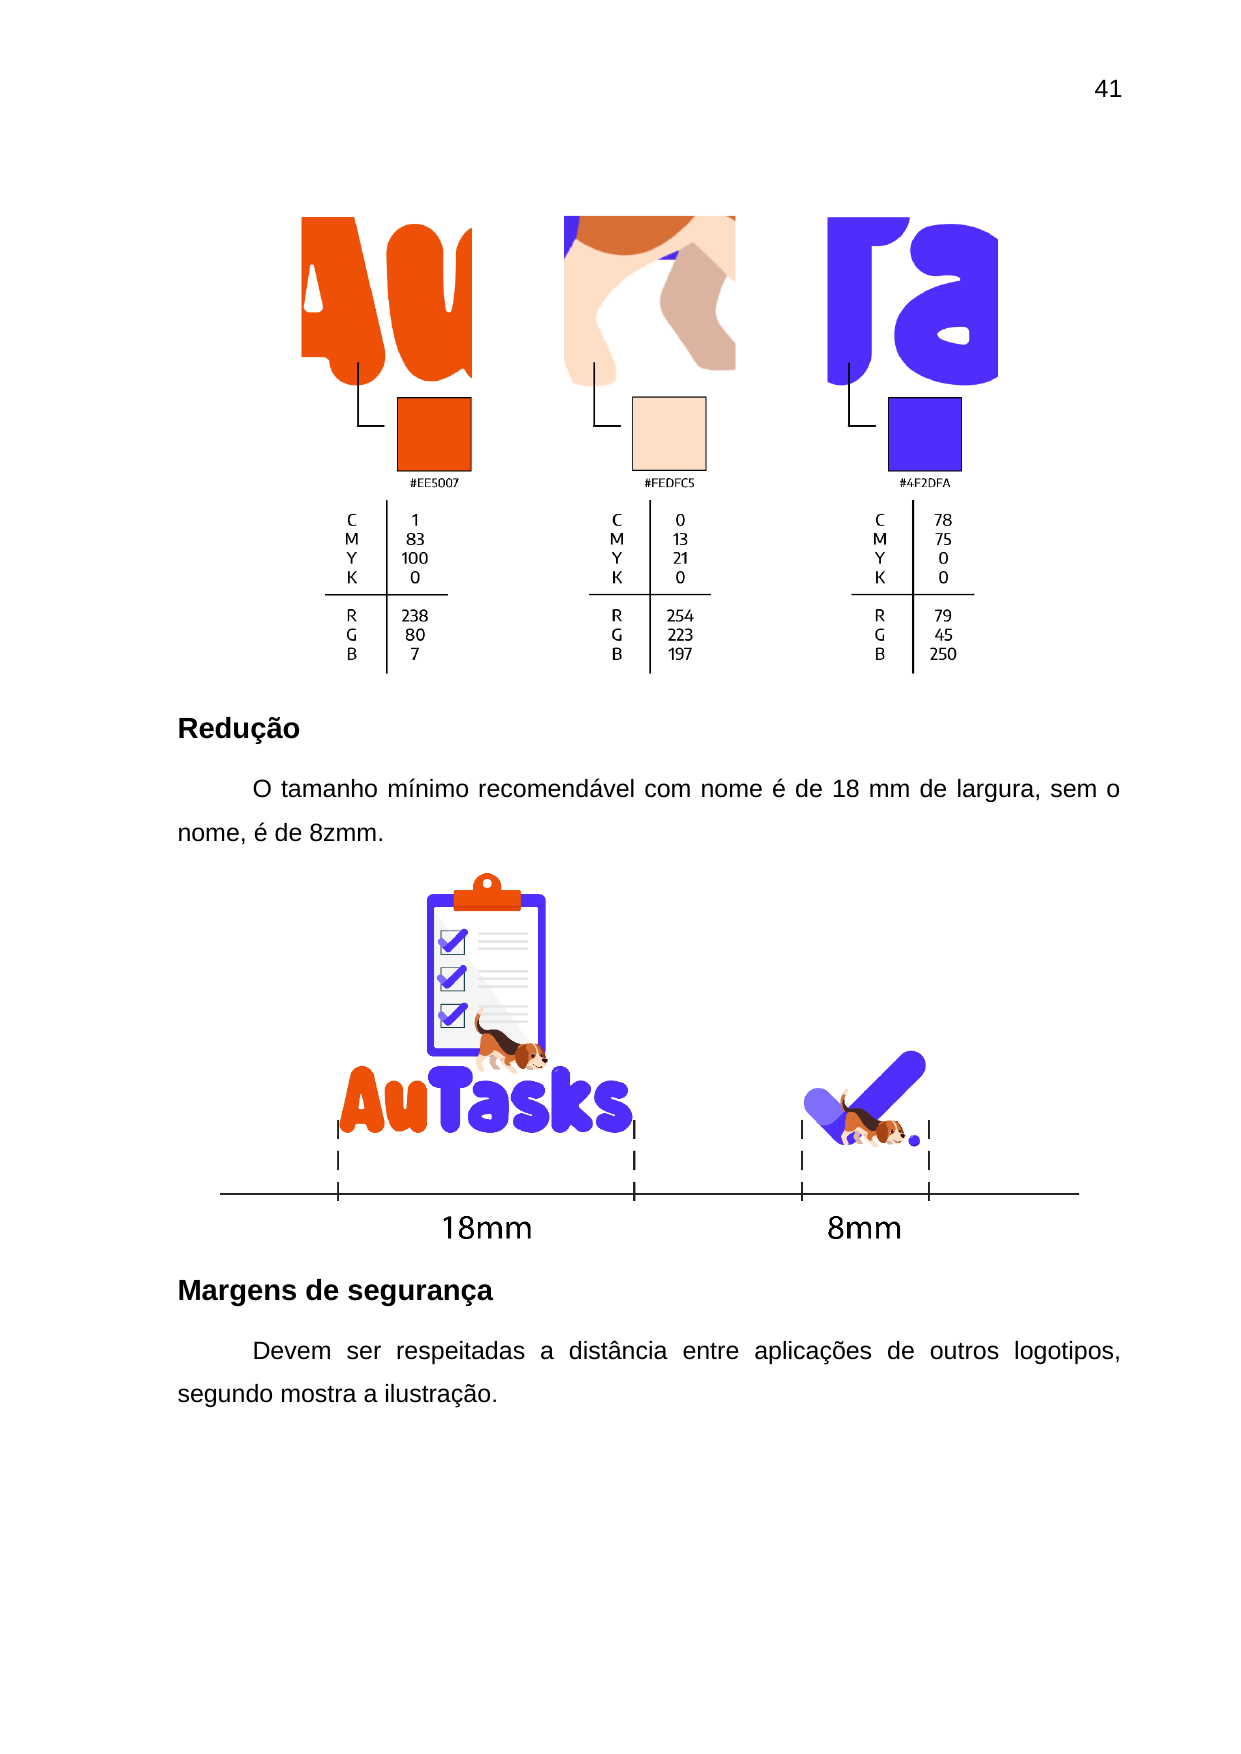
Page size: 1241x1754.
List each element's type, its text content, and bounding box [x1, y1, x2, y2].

text Margens de segurança [177, 1273, 1122, 1307]
picture [220, 873, 1080, 1247]
text Redução [177, 712, 1122, 745]
picture [271, 177, 1028, 712]
text Devem ser respeitadas a distância entre aplicações de outros logotipos, segundo mostra a ilustração. [177, 1336, 1122, 1408]
text O tamanho mínimo recomendável com nome é de 18 mm de largura, sem o nome, é de 8zmm. [177, 774, 1122, 846]
